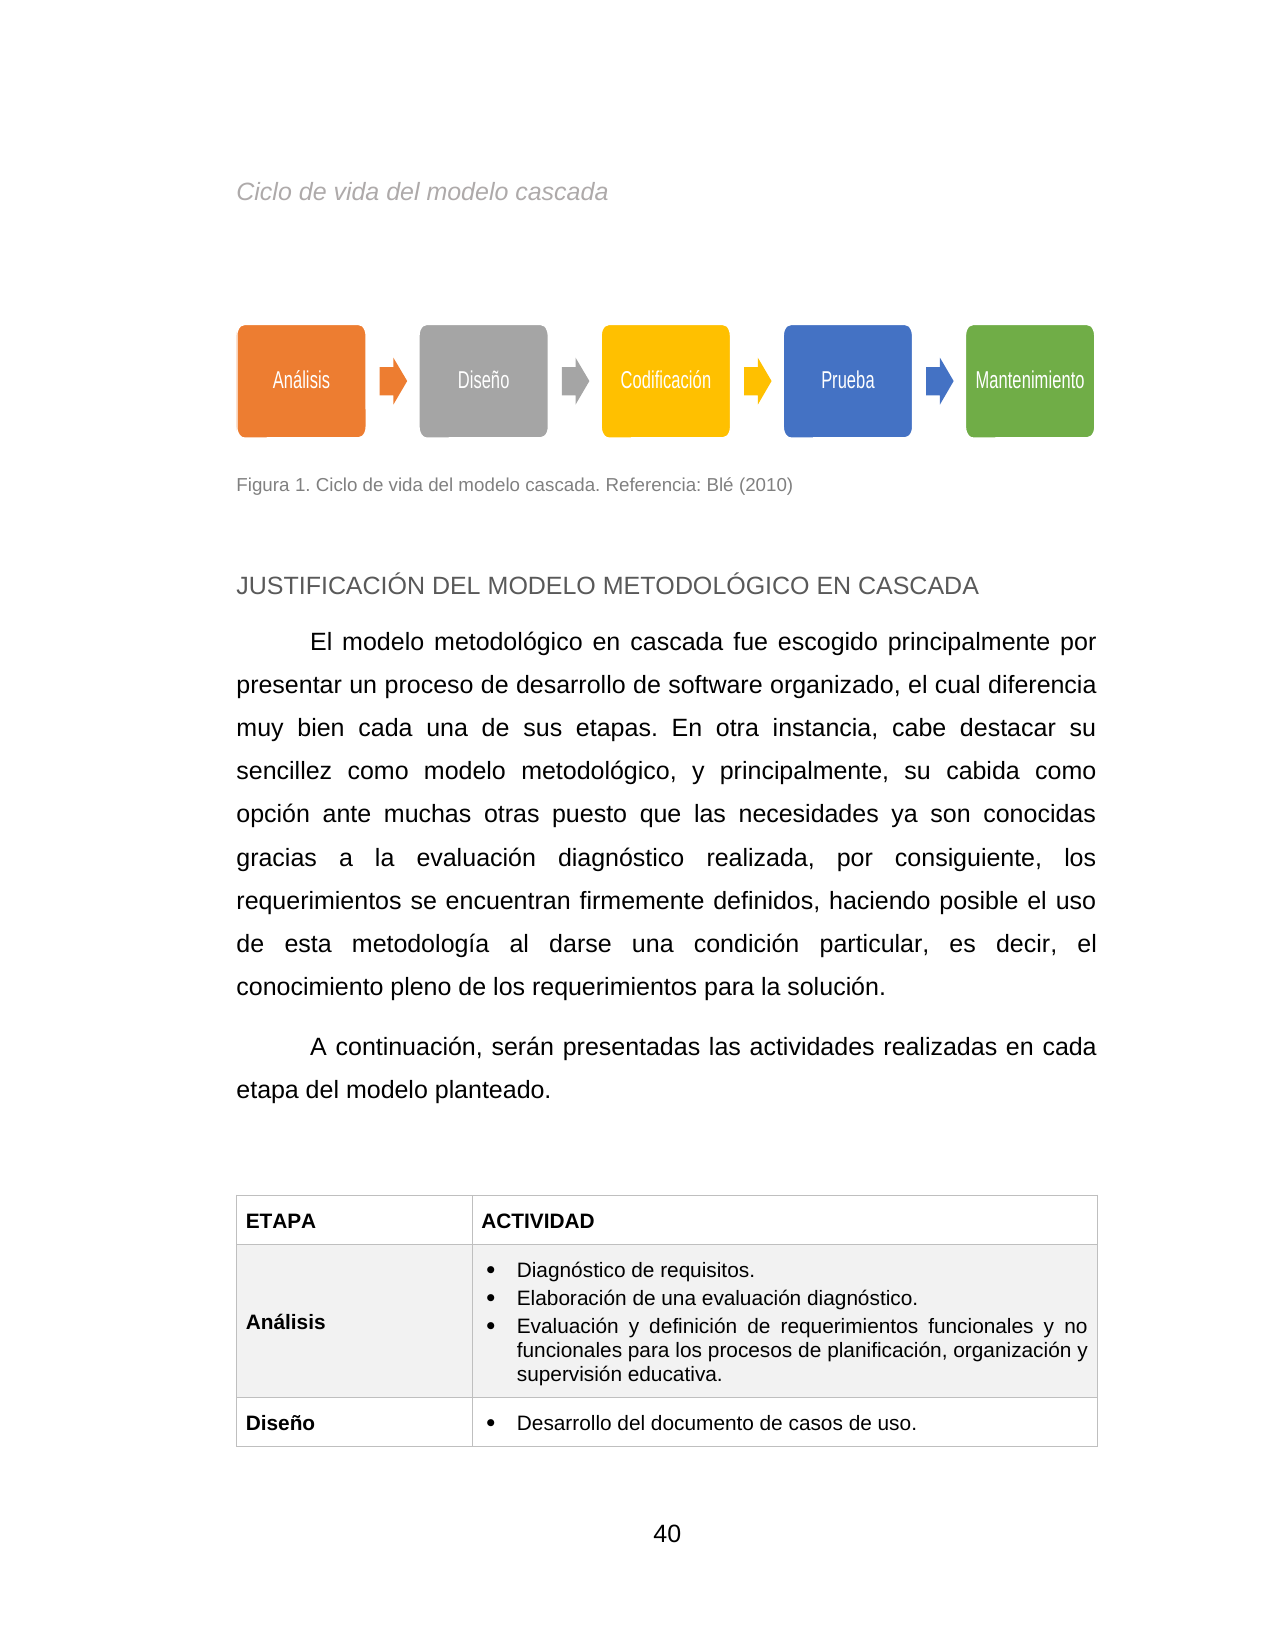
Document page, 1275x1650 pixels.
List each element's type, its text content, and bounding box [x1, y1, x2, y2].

table_header ETAPA [237, 1196, 472, 1243]
table_cell Diagnóstico de requisitos. Elaboración de una evaluación diagnóstico. Evaluación y definición de requerimientos funcionales y no funcionales para los procesos de planificación, organización y supervisión educativa. [473, 1245, 1097, 1397]
table_cell Diseño [237, 1398, 472, 1446]
table_cell Desarrollo del documento de casos de uso. Desarrollo del documento de arquitectura. Desarrollo del modelo ERD de base de datos. [473, 1398, 1097, 1446]
table_header ACTIVIDAD [473, 1196, 1097, 1243]
text Figura 1. Ciclo de vida del modelo cascada. Referencia: Blé (2010) [236, 473, 1098, 495]
subtitle Justificación del modelo metodológico en cascada [236, 571, 1098, 600]
text A continuación, serán presentadas las actividades realizadas en cada etapa del modelo planteado. [236, 1032, 1098, 1104]
table_cell Análisis [237, 1245, 472, 1397]
subtitle Ciclo de vida del modelo cascada [236, 177, 1098, 206]
text El modelo metodológico en cascada fue escogido principalmente por presentar un proceso de desarrollo de software organizado, el cual diferencia muy bien cada una de sus etapas. En otra instancia, cabe destacar su sencillez como modelo metodológico, y principalmente, su cabida como opción ante muchas otras puesto que las necesidades ya son conocidas gracias a la evaluación diagnóstico realizada, por consiguiente, los requerimientos se encuentran firmemente definidos, haciendo posible el uso de esta metodología al darse una condición particular, es decir, el conocimiento pleno de los requerimientos para la solución. [236, 627, 1098, 1001]
